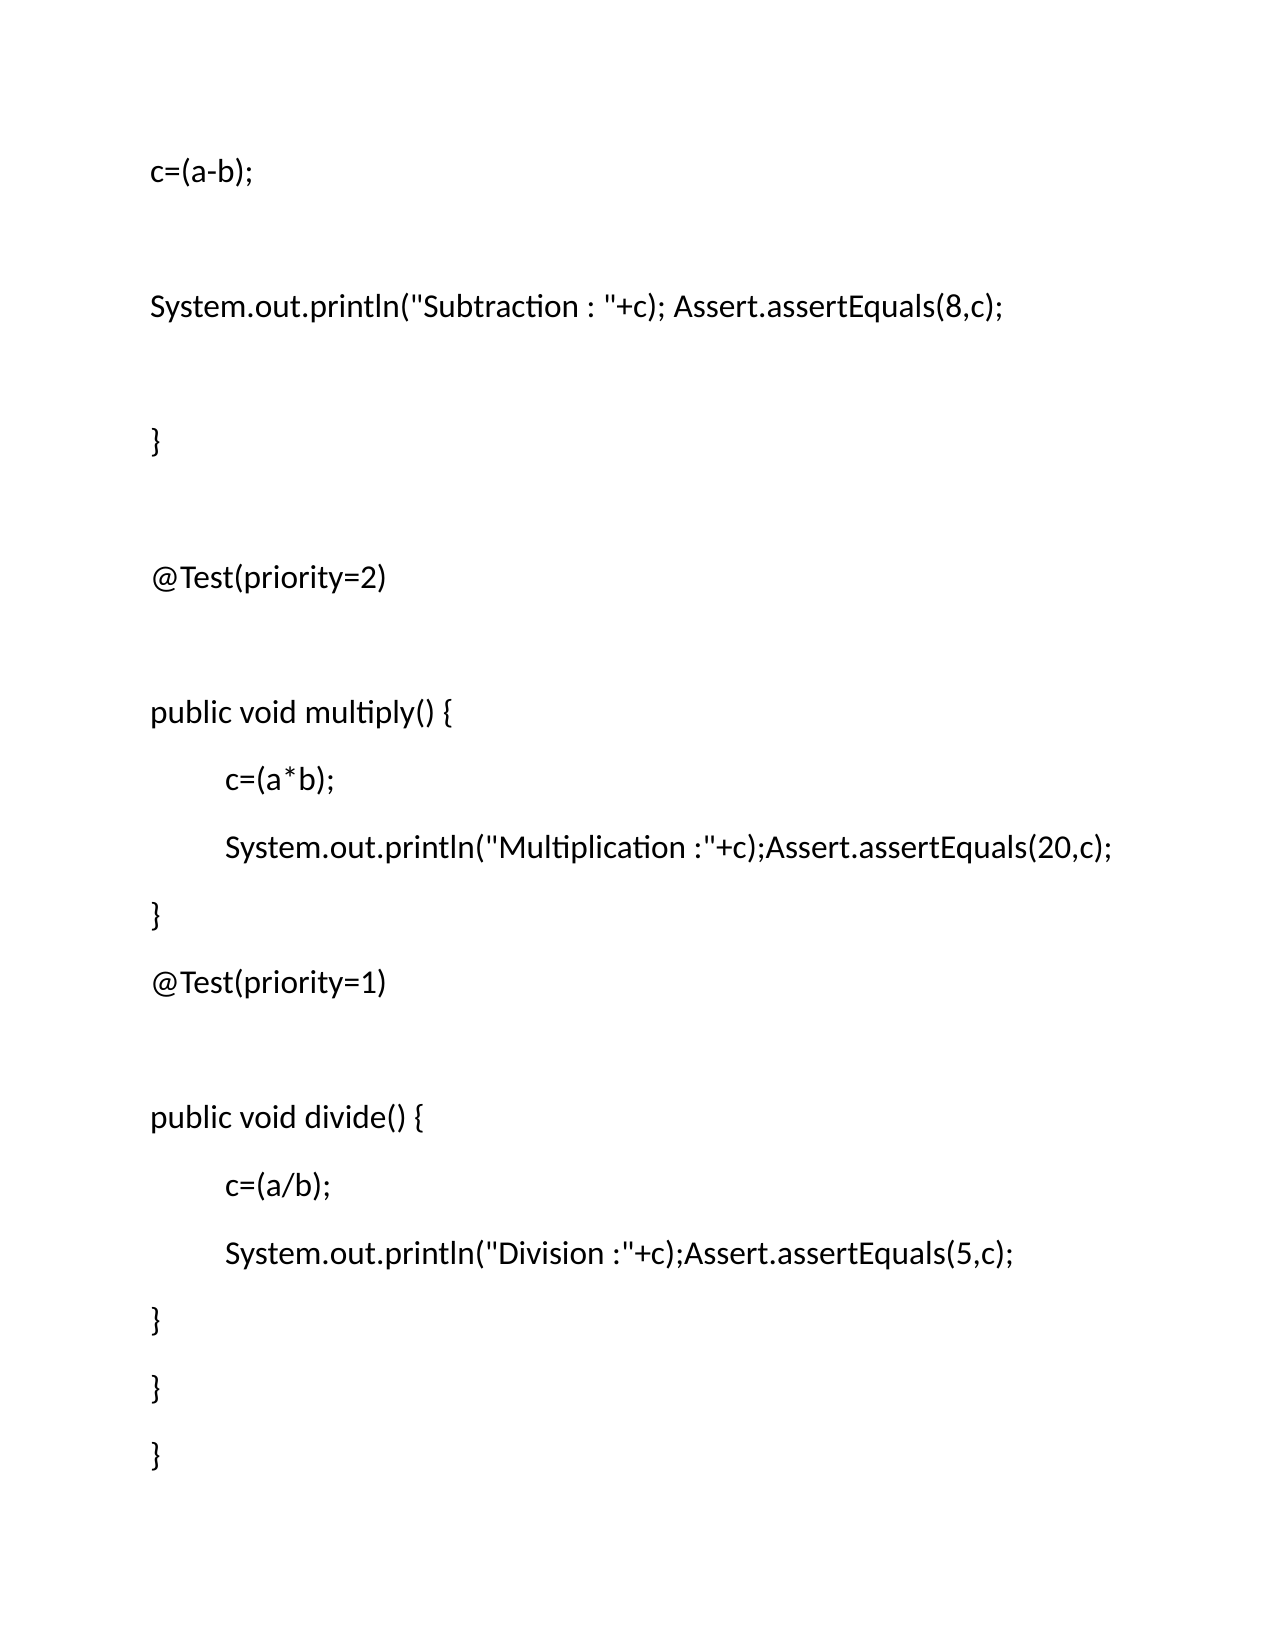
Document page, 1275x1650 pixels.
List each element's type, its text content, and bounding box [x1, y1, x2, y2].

text } [150, 1367, 1125, 1408]
text } [150, 1299, 1125, 1340]
text } [150, 894, 1125, 934]
text @Test(priority=1) [150, 961, 1125, 1002]
text System.out.println("Subtraction : "+c); Assert.assertEquals(8,c); [150, 285, 1125, 326]
text } [150, 420, 1125, 461]
text System.out.println("Division :"+c);Assert.assertEquals(5,c); [150, 1232, 1125, 1272]
text c=(a/b); [150, 1164, 1125, 1205]
text System.out.println("Multiplication :"+c);Assert.assertEquals(20,c); [150, 826, 1125, 867]
text } [150, 1434, 1125, 1475]
text public void divide() { [150, 1096, 1125, 1137]
text c=(a*b); [150, 758, 1125, 799]
text @Test(priority=2) [150, 556, 1125, 596]
text public void multiply() { [150, 691, 1125, 732]
text c=(a-b); [150, 150, 1125, 191]
